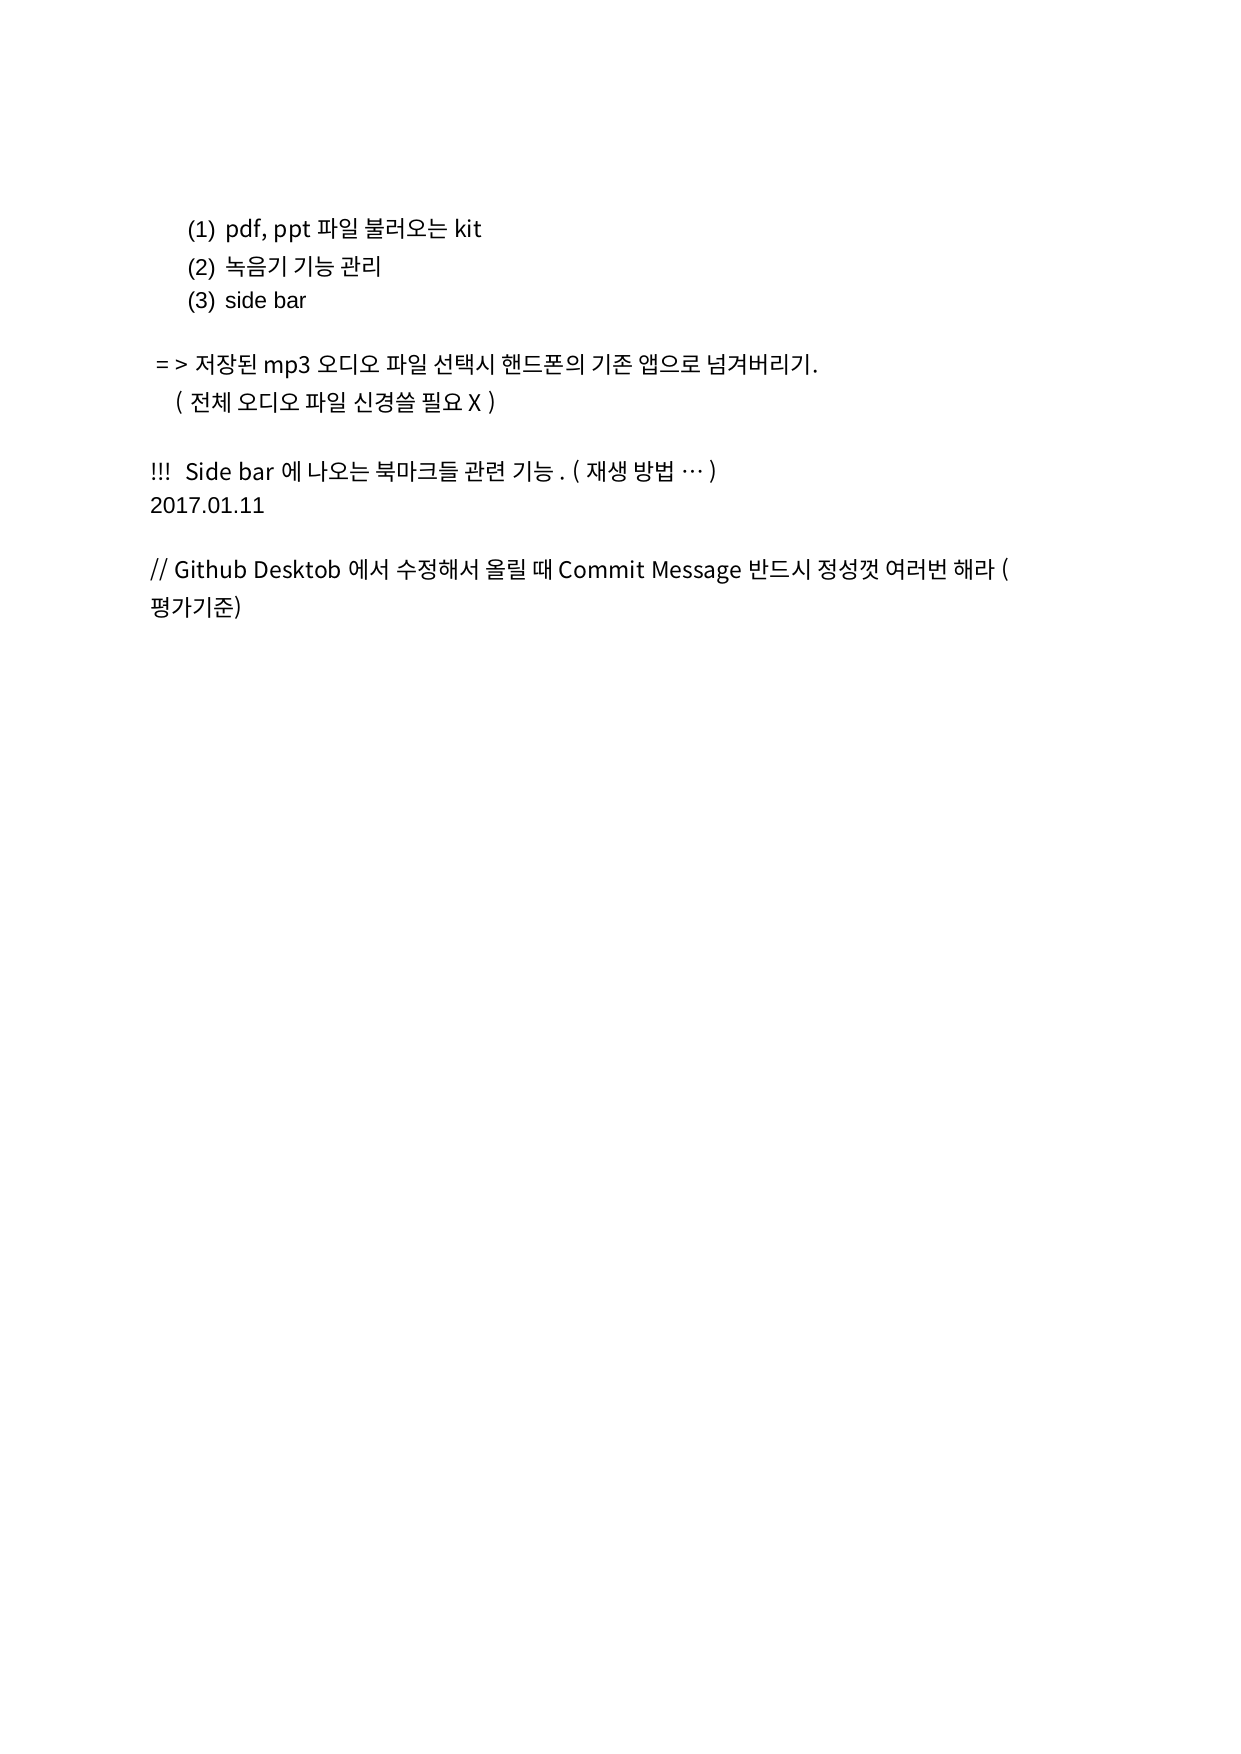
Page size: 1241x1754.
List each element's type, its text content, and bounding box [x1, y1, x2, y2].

text = > 저장된 mp3 오디오 파일 선택시 핸드폰의 기존 앱으로 넘겨버리기. [150, 347, 1090, 380]
list pdf, ppt 파일 불러오는 kit [187, 210, 1090, 244]
list 녹음기 기능 관리 [187, 248, 1090, 282]
text // Github Desktob 에서 수정해서 올릴 때 Commit Message 반드시 정성껏 여러번 해라 (평가기준) [150, 552, 1090, 623]
list side bar [187, 287, 1090, 313]
text !!! Side bar 에 나오는 북마크들 관련 기능 . ( 재생 방법 … ) [150, 453, 1090, 487]
text ( 전체 오디오 파일 신경쓸 필요 X ) [150, 385, 1090, 418]
text 2017.01.11 [150, 492, 1090, 518]
